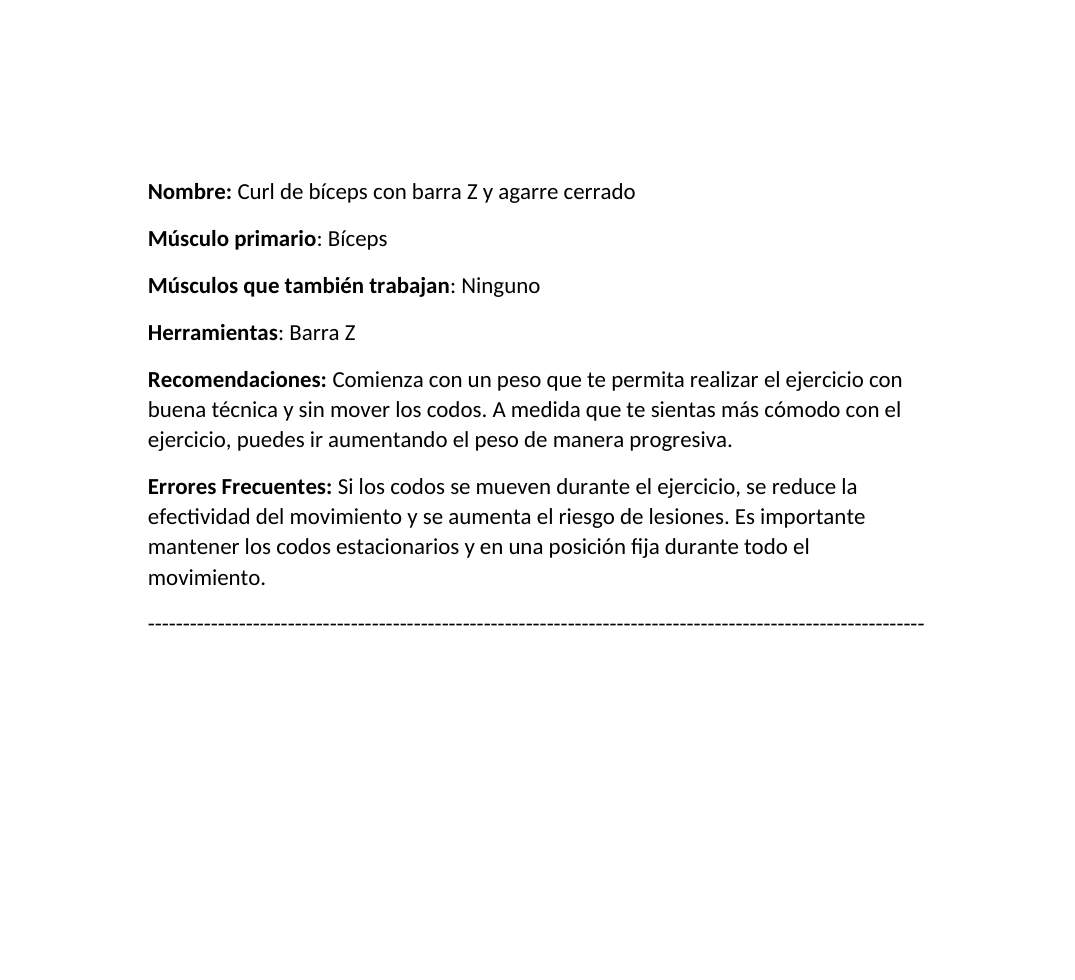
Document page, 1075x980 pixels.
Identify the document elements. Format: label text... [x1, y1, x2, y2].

text Músculo primario: Bíceps [148, 224, 927, 252]
text Músculos que también trabajan: Ninguno [148, 271, 927, 299]
text Recomendaciones: Comienza con un peso que te permita realizar el ejercicio con buena técnica y sin mover los codos. A medida que te sientas más cómodo con el ejercicio, puedes ir aumentando el peso de manera progresiva. [148, 365, 927, 453]
text Errores Frecuentes: Si los codos se mueven durante el ejercicio, se reduce la efectividad del movimiento y se aumenta el riesgo de lesiones. Es importante mantener los codos estacionarios y en una posición fija durante todo el movimiento. [148, 472, 927, 591]
text --------------------------------------------------------------------------------------------------------------- [148, 609, 927, 637]
text Herramientas: Barra Z [148, 318, 927, 346]
text Nombre: Curl de bíceps con barra Z y agarre cerrado [148, 177, 927, 205]
